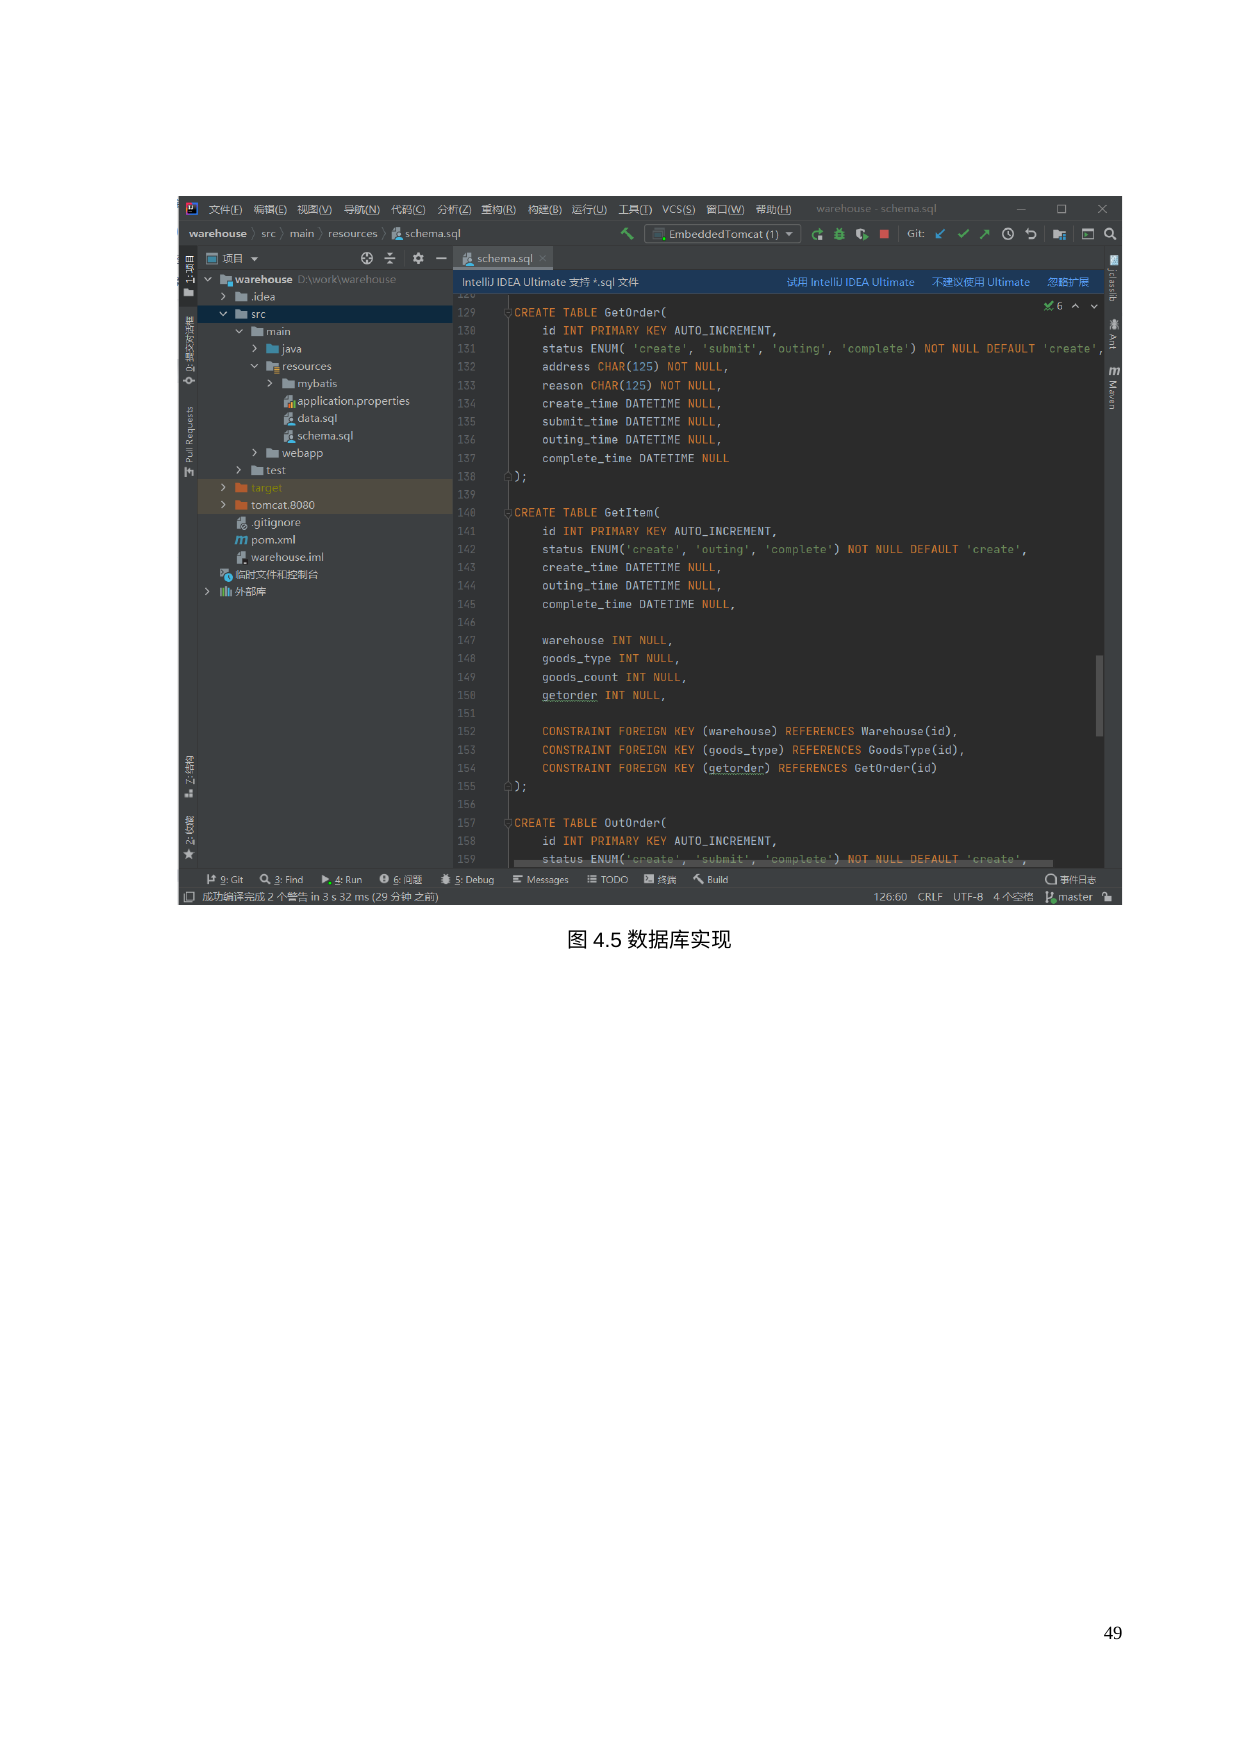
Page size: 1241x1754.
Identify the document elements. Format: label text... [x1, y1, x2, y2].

picture [177, 196, 1123, 905]
text 图 4.5 数据库实现 [177, 922, 1122, 955]
